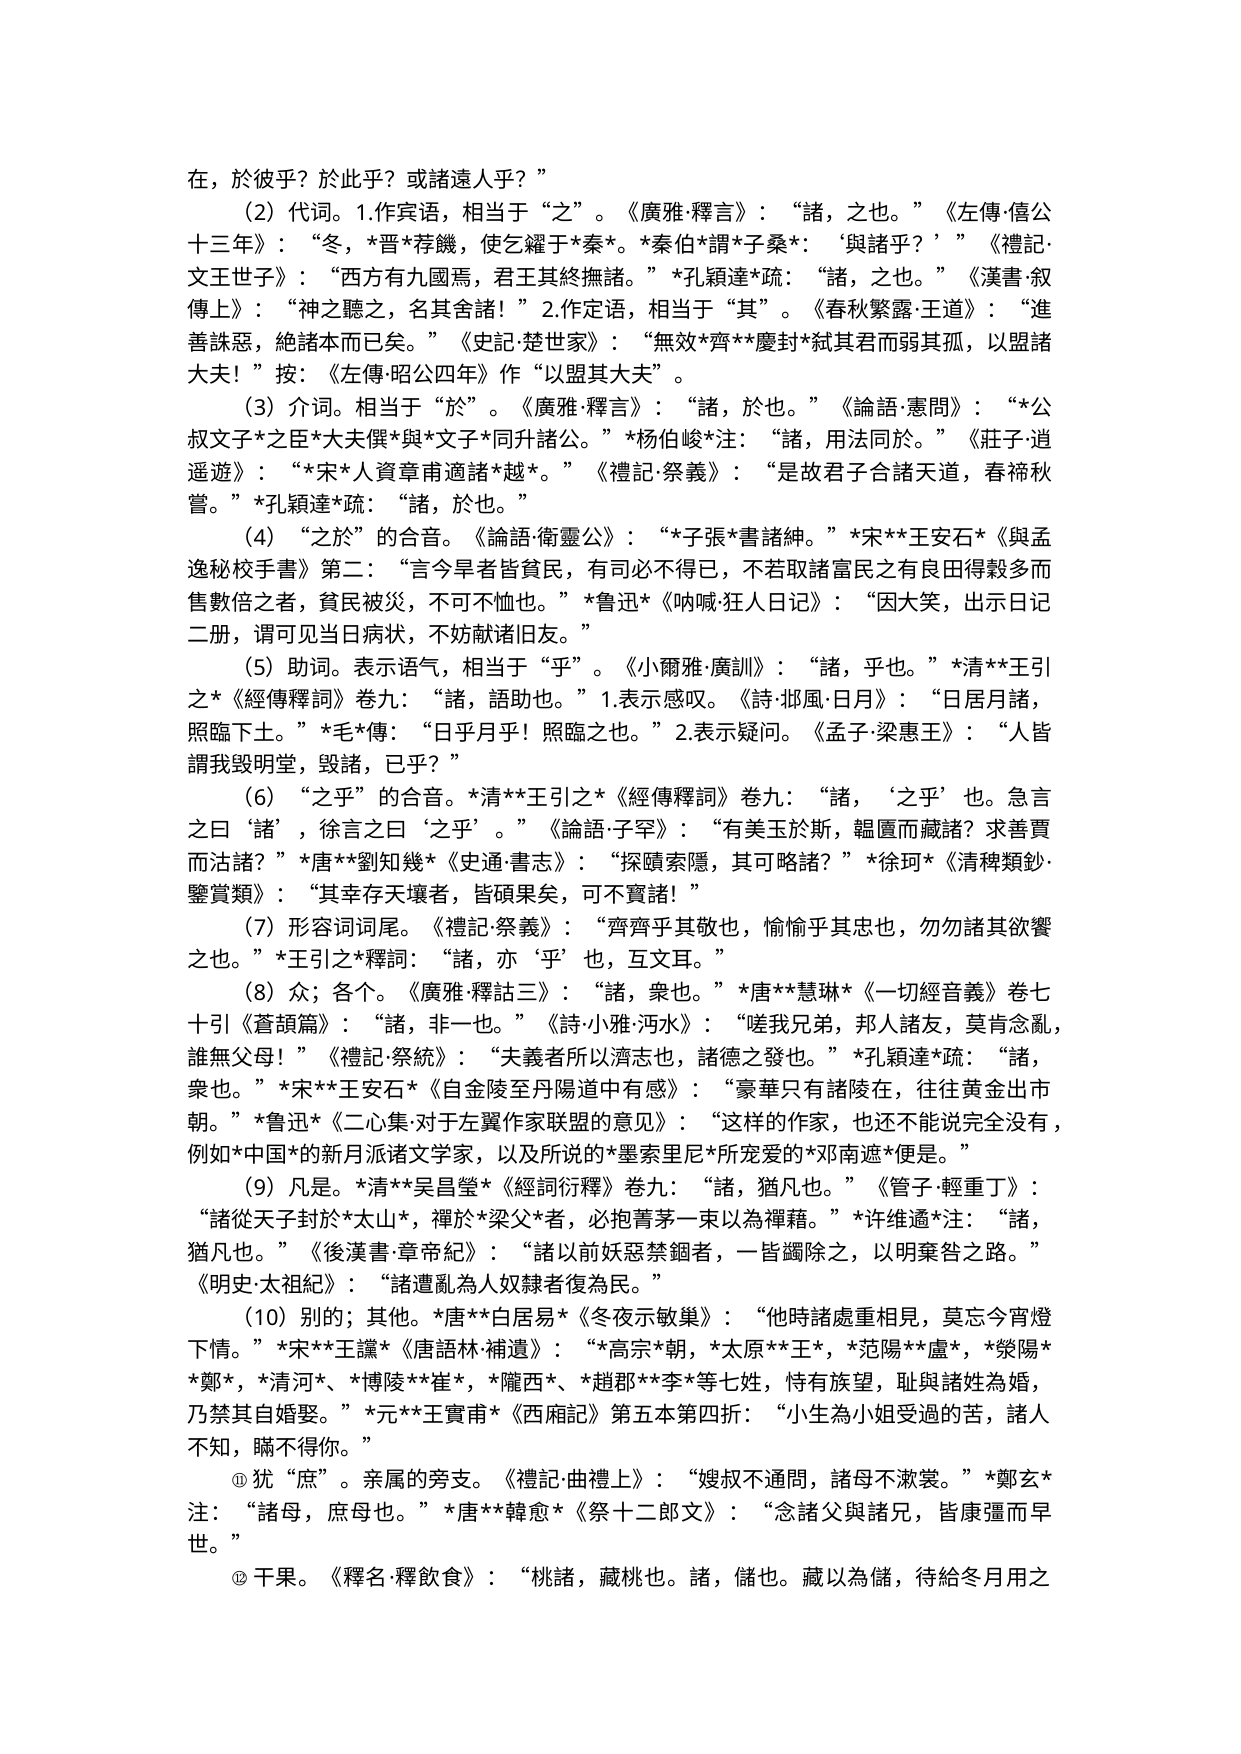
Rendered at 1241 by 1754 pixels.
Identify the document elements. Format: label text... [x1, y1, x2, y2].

text （3）介词。相当于“於”。《廣雅·釋言》：“諸，於也。”《論語·憲問》：“*公叔文子*之臣*大夫僎*與*文子*同升諸公。”*杨伯峻*注：“諸，用法同於。”《莊子·逍遥遊》：“*宋*人資章甫適諸*越*。”《禮記·祭義》：“是故君子合諸天道，春禘秋嘗。”*孔穎達*疏：“諸，於也。” [187, 389, 1053, 519]
text （8）众；各个。《廣雅·釋詁三》：“諸，衆也。”*唐**慧琳*《一切經音義》卷七十引《蒼頡篇》：“諸，非一也。”《詩·小雅·沔水》：“嗟我兄弟，邦人諸友，莫肯念亂，誰無父母！”《禮記·祭統》：“夫義者所以濟志也，諸德之發也。”*孔穎達*疏：“諸，衆也。”*宋**王安石*《自金陵至丹陽道中有感》：“豪華只有諸陵在，往往黄金出市朝。”*鲁迅*《二心集·对于左翼作家联盟的意见》：“这样的作家，也还不能说完全没有，例如*中国*的新月派诸文学家，以及所说的*墨索里尼*所宠爱的*邓南遮*便是。” [187, 974, 1053, 1169]
text （4）“之於”的合音。《論語·衛靈公》：“*子張*書諸紳。”*宋**王安石*《與孟逸秘校手書》第二：“言今旱者皆貧民，有司必不得已，不若取諸富民之有良田得穀多而售數倍之者，貧民被災，不可不恤也。”*鲁迅*《呐喊·狂人日记》：“因大笑，出示日记二册，谓可见当日病状，不妨献诸旧友。” [187, 519, 1053, 649]
text （5）助词。表示语气，相当于“乎”。《小爾雅·廣訓》：“諸，乎也。”*清**王引之*《經傳釋詞》卷九：“諸，語助也。”1.表示感叹。《詩·邶風·日月》：“日居月諸，照臨下土。”*毛*傳：“日乎月乎！照臨之也。”2.表示疑问。《孟子·梁惠王》：“人皆謂我毁明堂，毁諸，已乎？” [187, 649, 1053, 779]
text （2）代词。1.作宾语，相当于“之”。《廣雅·釋言》：“諸，之也。”《左傳·僖公十三年》：“冬，*晋*荐饑，使乞糴于*秦*。*秦伯*謂*子桑*：‘與諸乎？’”《禮記·文王世子》：“西方有九國焉，君王其終撫諸。”*孔穎達*疏：“諸，之也。”《漢書·叙傳上》：“神之聽之，名其舍諸！”2.作定语，相当于“其”。《春秋繁露·王道》：“進善誅惡，絶諸本而已矣。”《史記·楚世家》：“無效*齊**慶封*弑其君而弱其孤，以盟諸大夫！”按：《左傳·昭公四年》作“以盟其大夫”。 [187, 194, 1053, 389]
text （6）“之乎”的合音。*清**王引之*《經傳釋詞》卷九：“諸，‘之乎’也。急言之曰‘諸’，徐言之曰‘之乎’。”《論語·子罕》：“有美玉於斯，韞匵而藏諸？求善賈而沽諸？”*唐**劉知幾*《史通·書志》：“探賾索隱，其可略諸？”*徐珂*《清稗類鈔·鑒賞類》：“其幸存天壤者，皆碩果矣，可不寳諸！” [187, 779, 1053, 909]
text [187, 1559, 1053, 1592]
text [187, 162, 1053, 194]
text （7）形容词词尾。《禮記·祭義》：“齊齊乎其敬也，愉愉乎其忠也，勿勿諸其欲饗之也。”*王引之*釋詞：“諸，亦‘乎’也，互文耳。” [187, 909, 1053, 974]
text ⑪犹“庶”。亲属的旁支。《禮記·曲禮上》：“嫂叔不通問，諸母不漱裳。”*鄭玄*注：“諸母，庶母也。”*唐**韓愈*《祭十二郎文》：“念諸父與諸兄，皆康彊而早世。” [187, 1462, 1053, 1559]
text （10）别的；其他。*唐**白居易*《冬夜示敏巢》：“他時諸處重相見，莫忘今宵燈下情。”*宋**王讜*《唐語林·補遺》：“*高宗*朝，*太原**王*，*范陽**盧*，*滎陽**鄭*，*清河*、*博陵**崔*，*隴西*、*趙郡**李*等七姓，恃有族望，耻與諸姓為婚，乃禁其自婚娶。”*元**王實甫*《西廂記》第五本第四折：“小生為小姐受過的苦，諸人不知，瞞不得你。” [187, 1299, 1053, 1462]
text （9）凡是。*清**吴昌瑩*《經詞衍釋》卷九：“諸，猶凡也。”《管子·輕重丁》：“諸從天子封於*太山*，禪於*梁父*者，必抱菁茅一束以為禪藉。”*许维遹*注：“諸，猶凡也。”《後漢書·章帝紀》：“諸以前妖惡禁錮者，一皆蠲除之，以明棄咎之路。”《明史·太祖紀》：“諸遭亂為人奴隸者復為民。” [187, 1169, 1053, 1299]
